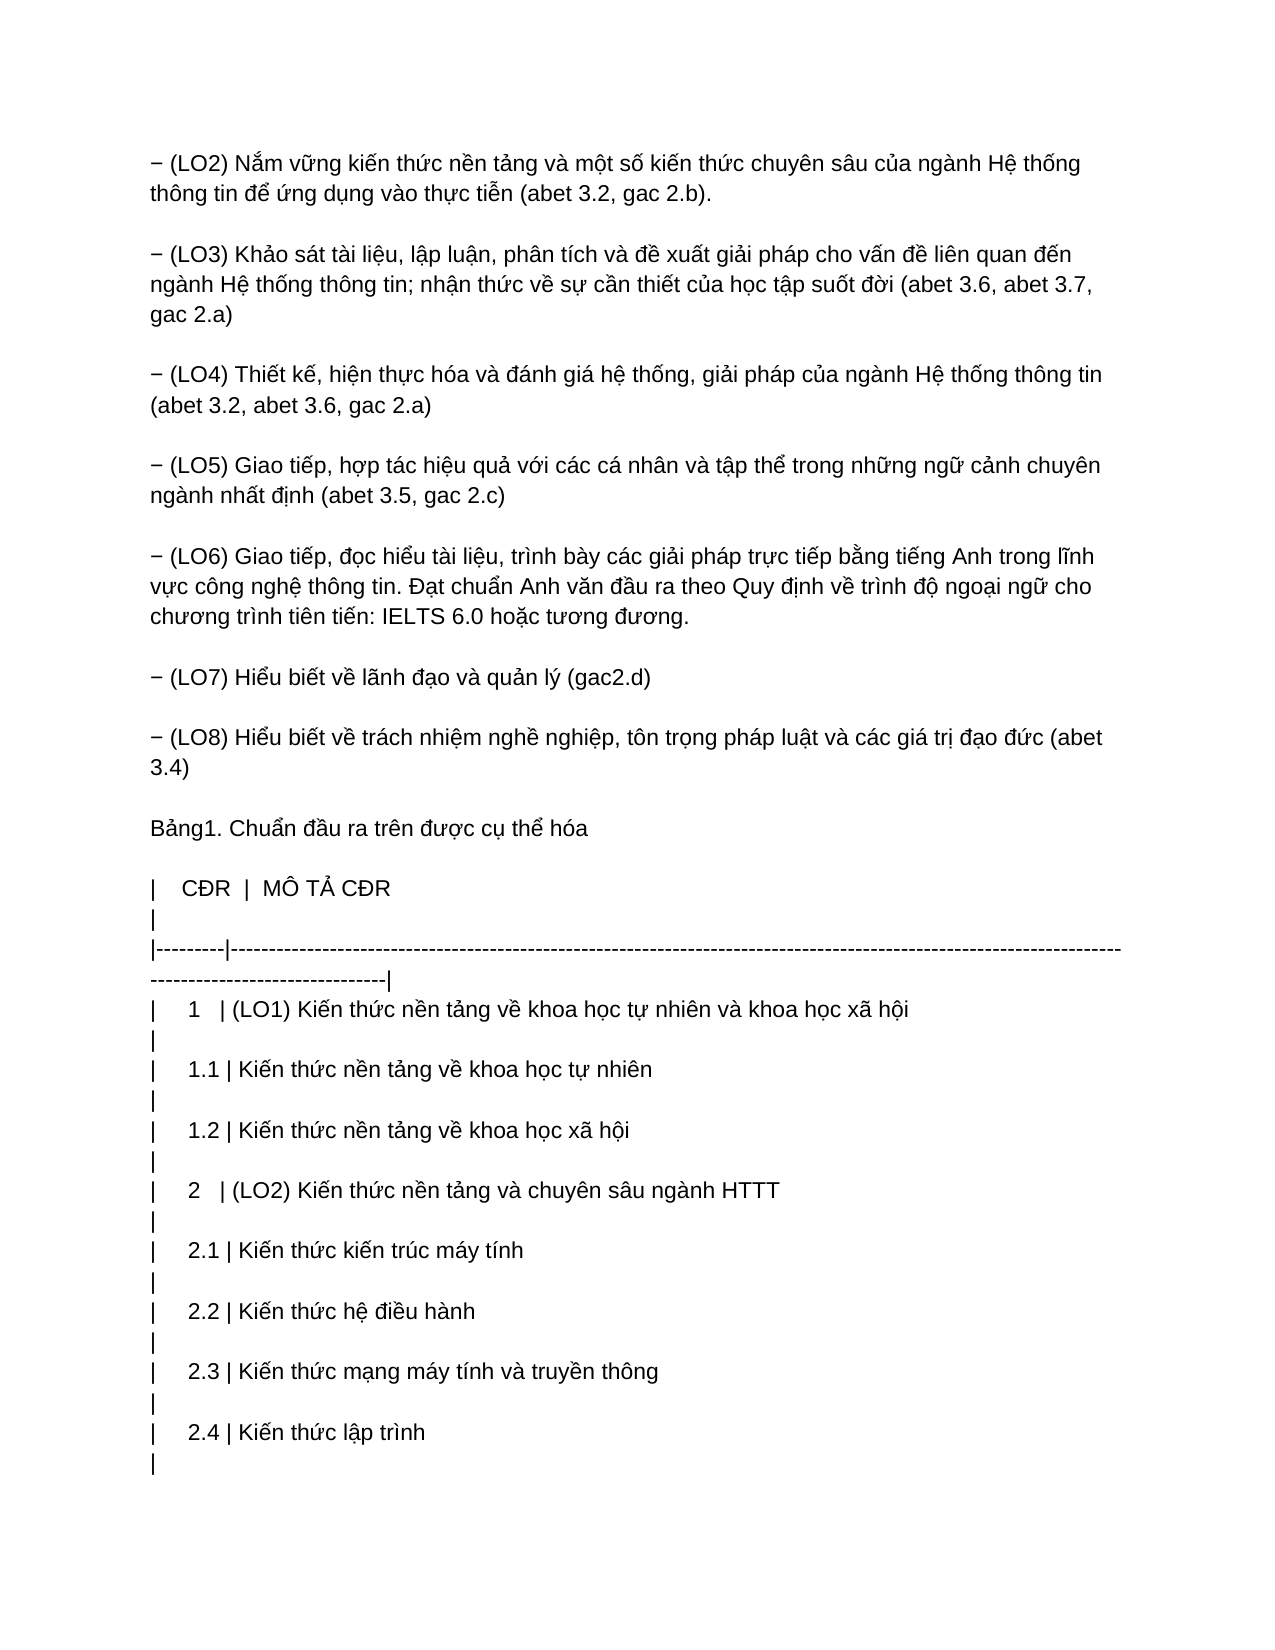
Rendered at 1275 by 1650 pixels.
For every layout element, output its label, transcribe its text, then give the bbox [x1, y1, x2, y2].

text − (LO3) Khảo sát tài liệu, lập luận, phân tích và đề xuất giải pháp cho vấn đề liên quan đến ngành Hệ thống thông tin; nhận thức về sự cần thiết của học tập suốt đời (abet 3.6, abet 3.7, gac 2.a) [150, 241, 1125, 327]
text | 2.2 | Kiến thức hệ điều hành | [150, 1298, 1125, 1354]
text | 2 | (LO2) Kiến thức nền tảng và chuyên sâu ngành HTTT [150, 1177, 1125, 1203]
text | 1.2 | Kiến thức nền tảng về khoa học xã hội | [150, 1117, 1125, 1173]
text | CĐR | MÔ TẢ CĐR | [150, 875, 1125, 932]
text − (LO4) Thiết kế, hiện thực hóa và đánh giá hệ thống, giải pháp của ngành Hệ thống thông tin (abet 3.2, abet 3.6, gac 2.a) [150, 361, 1125, 418]
text − (LO8) Hiểu biết về trách nhiệm nghề nghiệp, tôn trọng pháp luật và các giá trị đạo đức (abet 3.4) [150, 724, 1125, 781]
text − (LO5) Giao tiếp, hợp tác hiệu quả với các cá nhân và tập thể trong những ngữ cảnh chuyên ngành nhất định (abet 3.5, gac 2.c) [150, 452, 1125, 509]
text − (LO6) Giao tiếp, đọc hiểu tài liệu, trình bày các giải pháp trực tiếp bằng tiếng Anh trong lĩnh vực công nghệ thông tin. Đạt chuẩn Anh văn đầu ra theo Quy định về trình độ ngoại ngữ cho chương trình tiên tiến: IELTS 6.0 hoặc tương đương. [150, 543, 1125, 629]
text |---------|----------------------------------------------------------------------------------------------------------------------------------------------------| [150, 935, 1125, 992]
text | [150, 1207, 1125, 1234]
text Bảng1. Chuẩn đầu ra trên được cụ thể hóa [150, 814, 1125, 841]
text − (LO7) Hiểu biết về lãnh đạo và quản lý (gac2.d) [150, 663, 1125, 690]
text | 1.1 | Kiến thức nền tảng về khoa học tự nhiên | [150, 1056, 1125, 1113]
text − (LO2) Nắm vững kiến thức nền tảng và một số kiến thức chuyên sâu của ngành Hệ thống thông tin để ứng dụng vào thực tiễn (abet 3.2, gac 2.b). [150, 150, 1125, 207]
text | 2.4 | Kiến thức lập trình | [150, 1419, 1125, 1475]
text | 1 | (LO1) Kiến thức nền tảng về khoa học tự nhiên và khoa học xã hội | [150, 996, 1125, 1052]
text | 2.3 | Kiến thức mạng máy tính và truyền thông | [150, 1358, 1125, 1415]
text | 2.1 | Kiến thức kiến trúc máy tính | [150, 1237, 1125, 1294]
